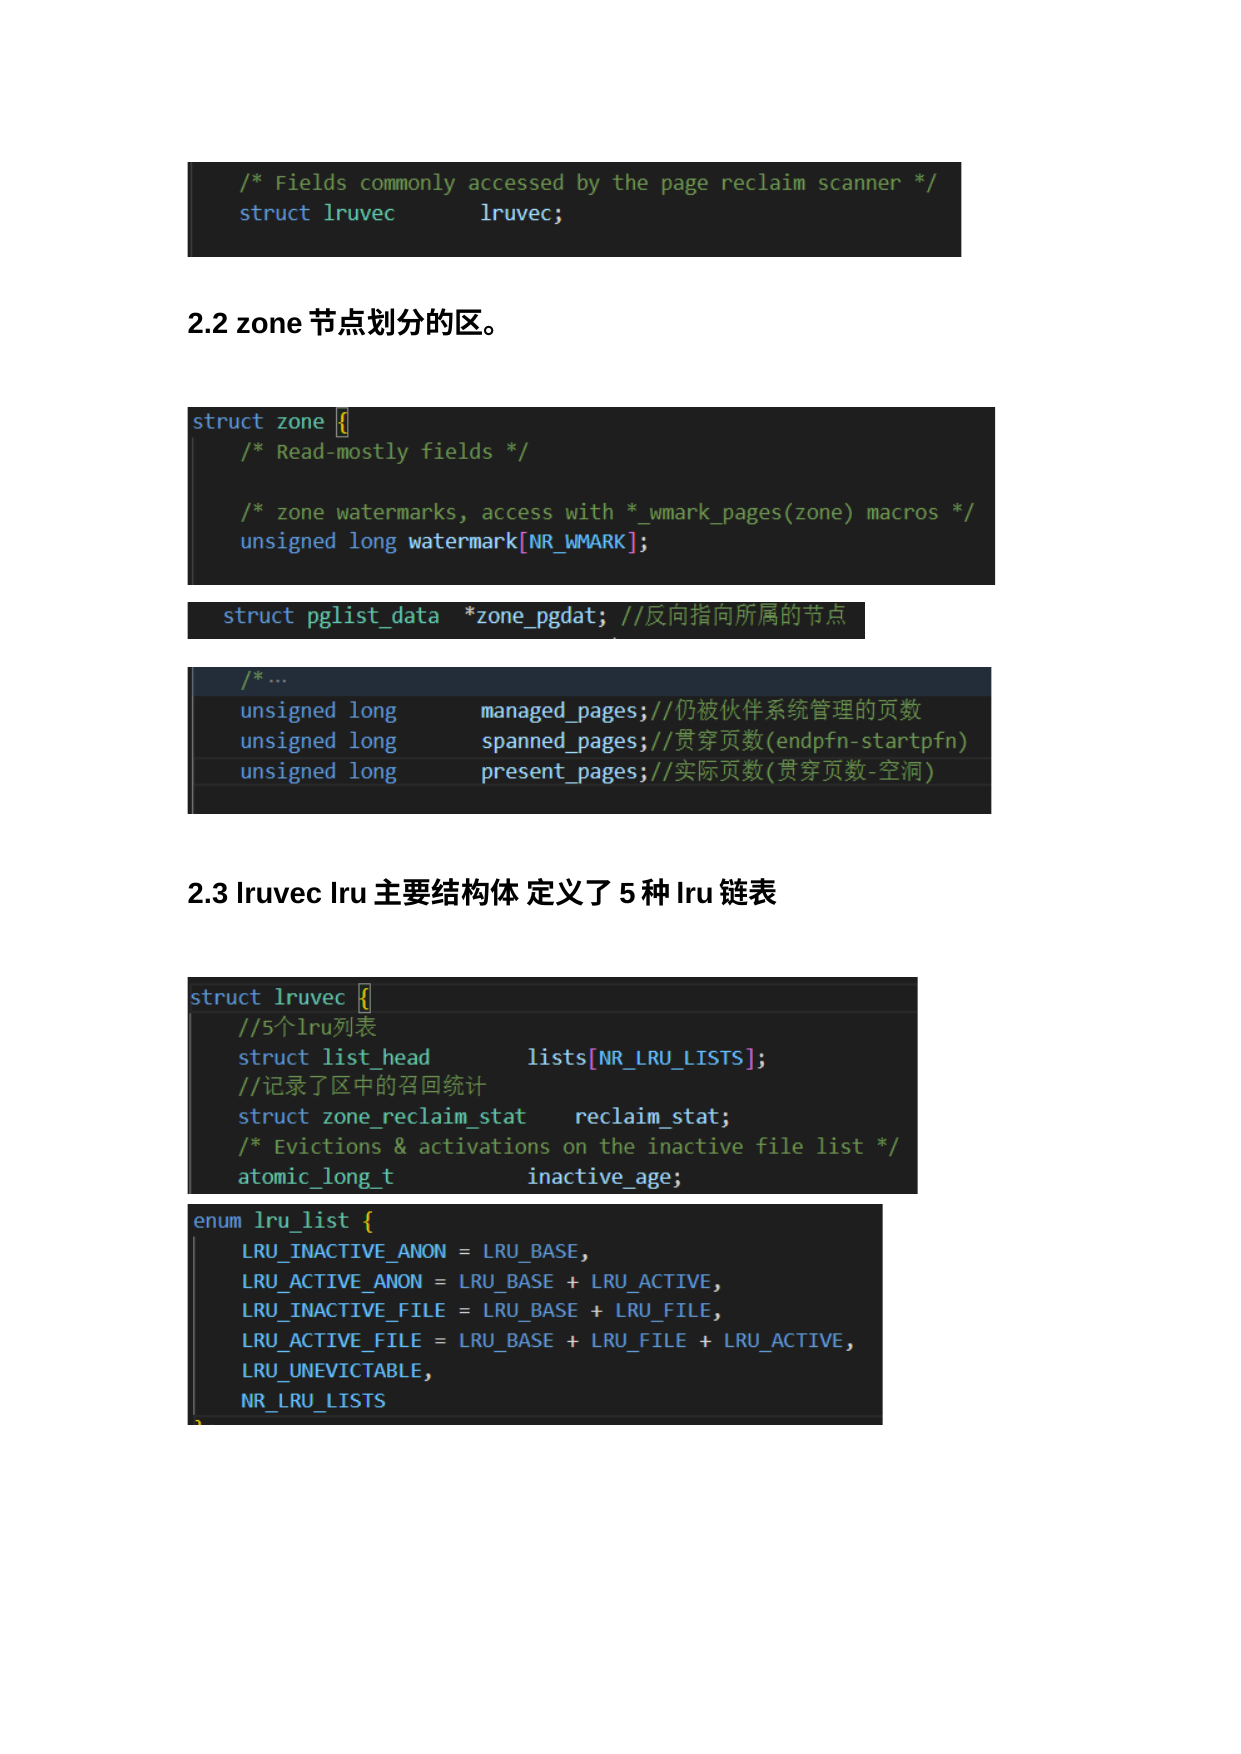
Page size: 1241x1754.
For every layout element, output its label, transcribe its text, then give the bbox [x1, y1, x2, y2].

picture [187, 162, 962, 257]
picture [187, 602, 865, 639]
picture [187, 977, 918, 1194]
picture [187, 1204, 883, 1425]
subtitle 2.3 lruvec lru主要结构体 定义了5种lru链表 [187, 859, 1053, 924]
picture [187, 667, 992, 814]
subtitle 2.2 zone节点划分的区。 [187, 289, 1053, 354]
picture [187, 407, 996, 585]
